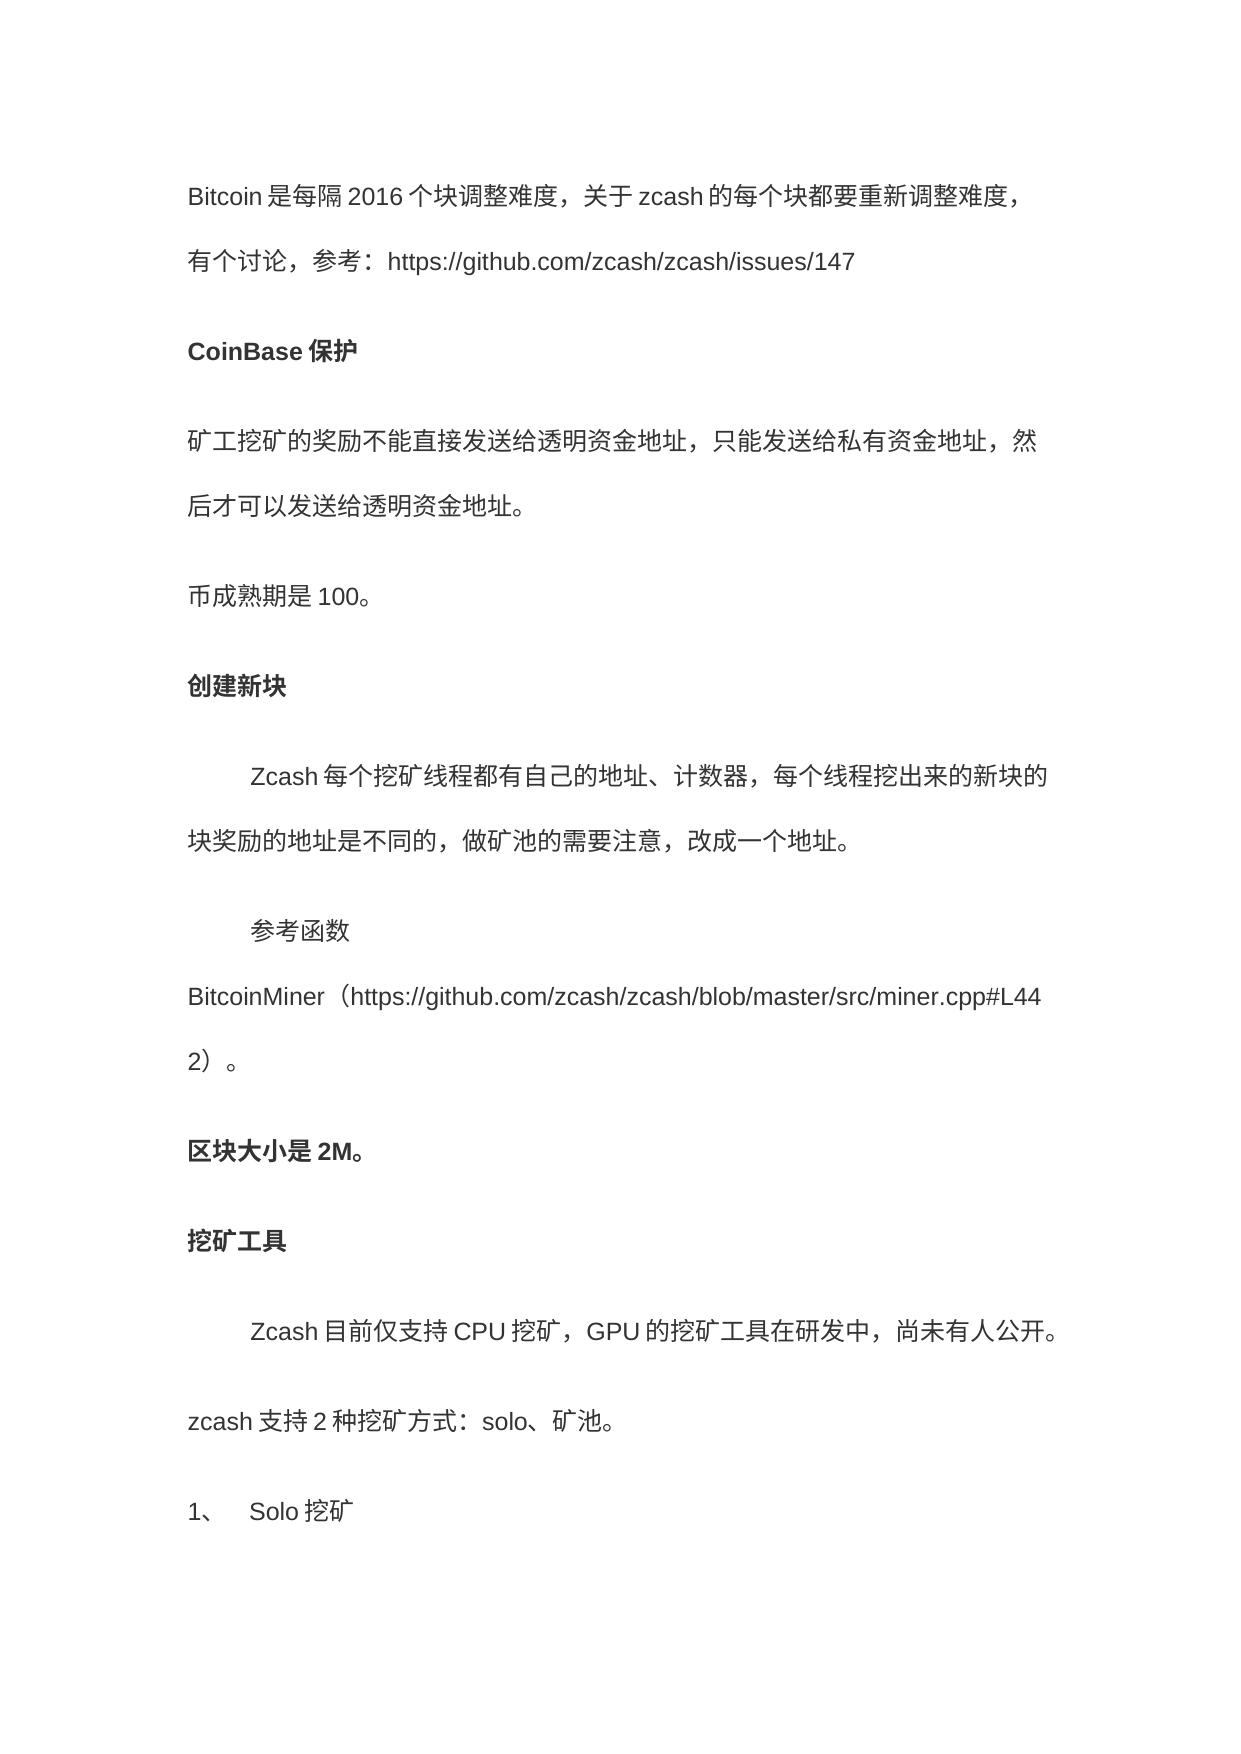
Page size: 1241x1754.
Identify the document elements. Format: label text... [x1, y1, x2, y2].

text 矿工挖矿的奖励不能直接发送给透明资金地址，只能发送给私有资金地址，然后才可以发送给透明资金地址。 [187, 407, 1053, 537]
text 挖矿工具 [187, 1207, 1053, 1272]
text 参考函数BitcoinMiner（https://github.com/zcash/zcash/blob/master/src/miner.cpp#L442）。 [187, 897, 1053, 1092]
text 创建新块 [187, 652, 1053, 717]
text 1、 Solo挖矿 [187, 1477, 1053, 1542]
text CoinBase保护 [187, 317, 1053, 382]
text Bitcoin是每隔2016个块调整难度，关于zcash的每个块都要重新调整难度，有个讨论，参考：https://github.com/zcash/zcash/issues/147 [187, 162, 1053, 292]
text Zcash每个挖矿线程都有自己的地址、计数器，每个线程挖出来的新块的块奖励的地址是不同的，做矿池的需要注意，改成一个地址。 [187, 742, 1053, 872]
text zcash支持2种挖矿方式：solo、矿池。 [187, 1387, 1053, 1452]
text 币成熟期是100。 [187, 562, 1053, 627]
text Zcash目前仅支持CPU挖矿，GPU的挖矿工具在研发中，尚未有人公开。 [187, 1297, 1053, 1362]
text 区块大小是2M。 [187, 1117, 1053, 1182]
